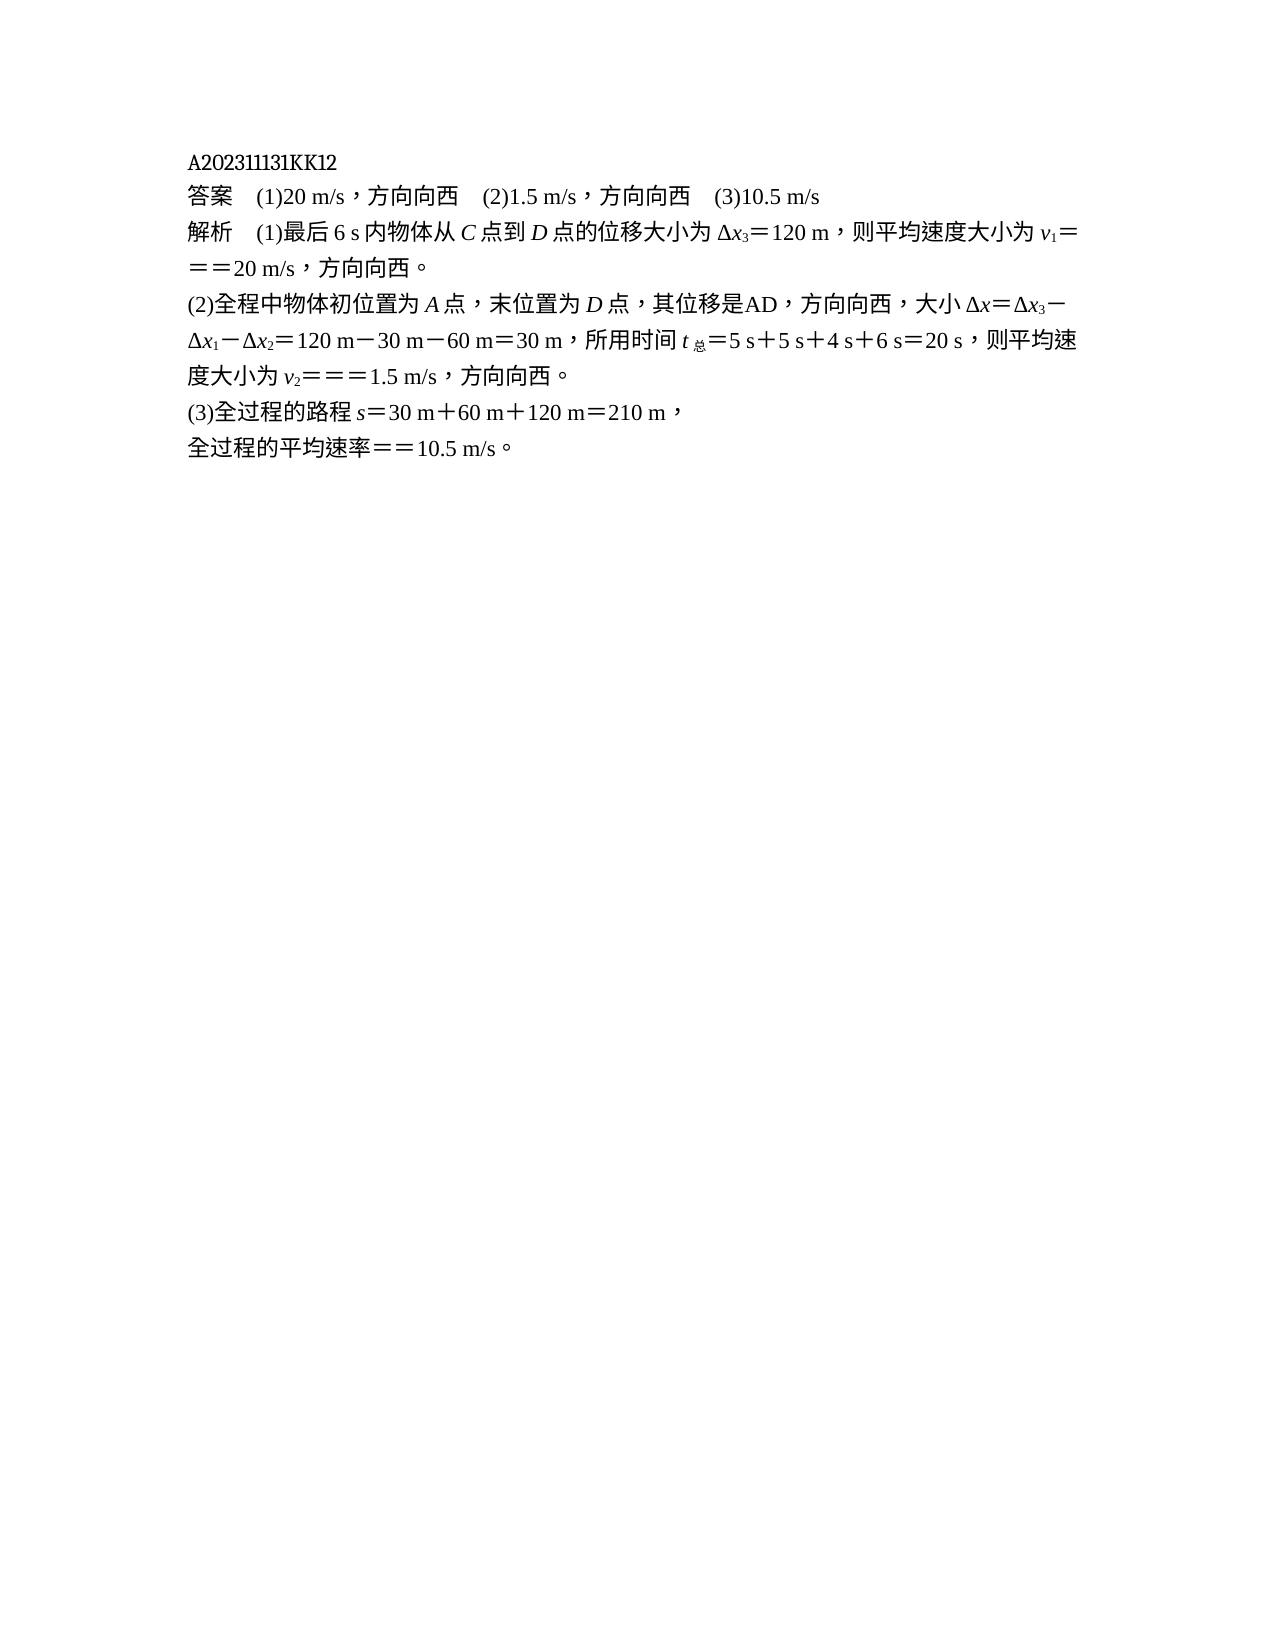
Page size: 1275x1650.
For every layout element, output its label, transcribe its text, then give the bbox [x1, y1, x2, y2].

text 全过程的平均速率＝＝10.5 m/s。 [187, 432, 1087, 463]
text 答案 (1)20 m/s，方向向西 (2)1.5 m/s，方向向西 (3)10.5 m/s [187, 180, 1087, 211]
text A202311131KK12 [187, 150, 1087, 176]
text (3)全过程的路程s＝30 m＋60 m＋120 m＝210 m， [187, 396, 1087, 427]
text (2)全程中物体初位置为A点，末位置为D点，其位移是，方向向西，大小Δx＝Δx3－Δx1－Δx2＝120 m－30 m－60 m＝30 m，所用时间t总＝5 s＋5 s＋4 s＋6 s＝20 s，则平均速度大小为v2＝＝＝1.5 m/s，方向向西。 [187, 288, 1087, 391]
text 解析 (1)最后6 s内物体从C点到D点的位移大小为Δx3＝120 m，则平均速度大小为v1＝＝＝20 m/s，方向向西。 [187, 216, 1087, 283]
